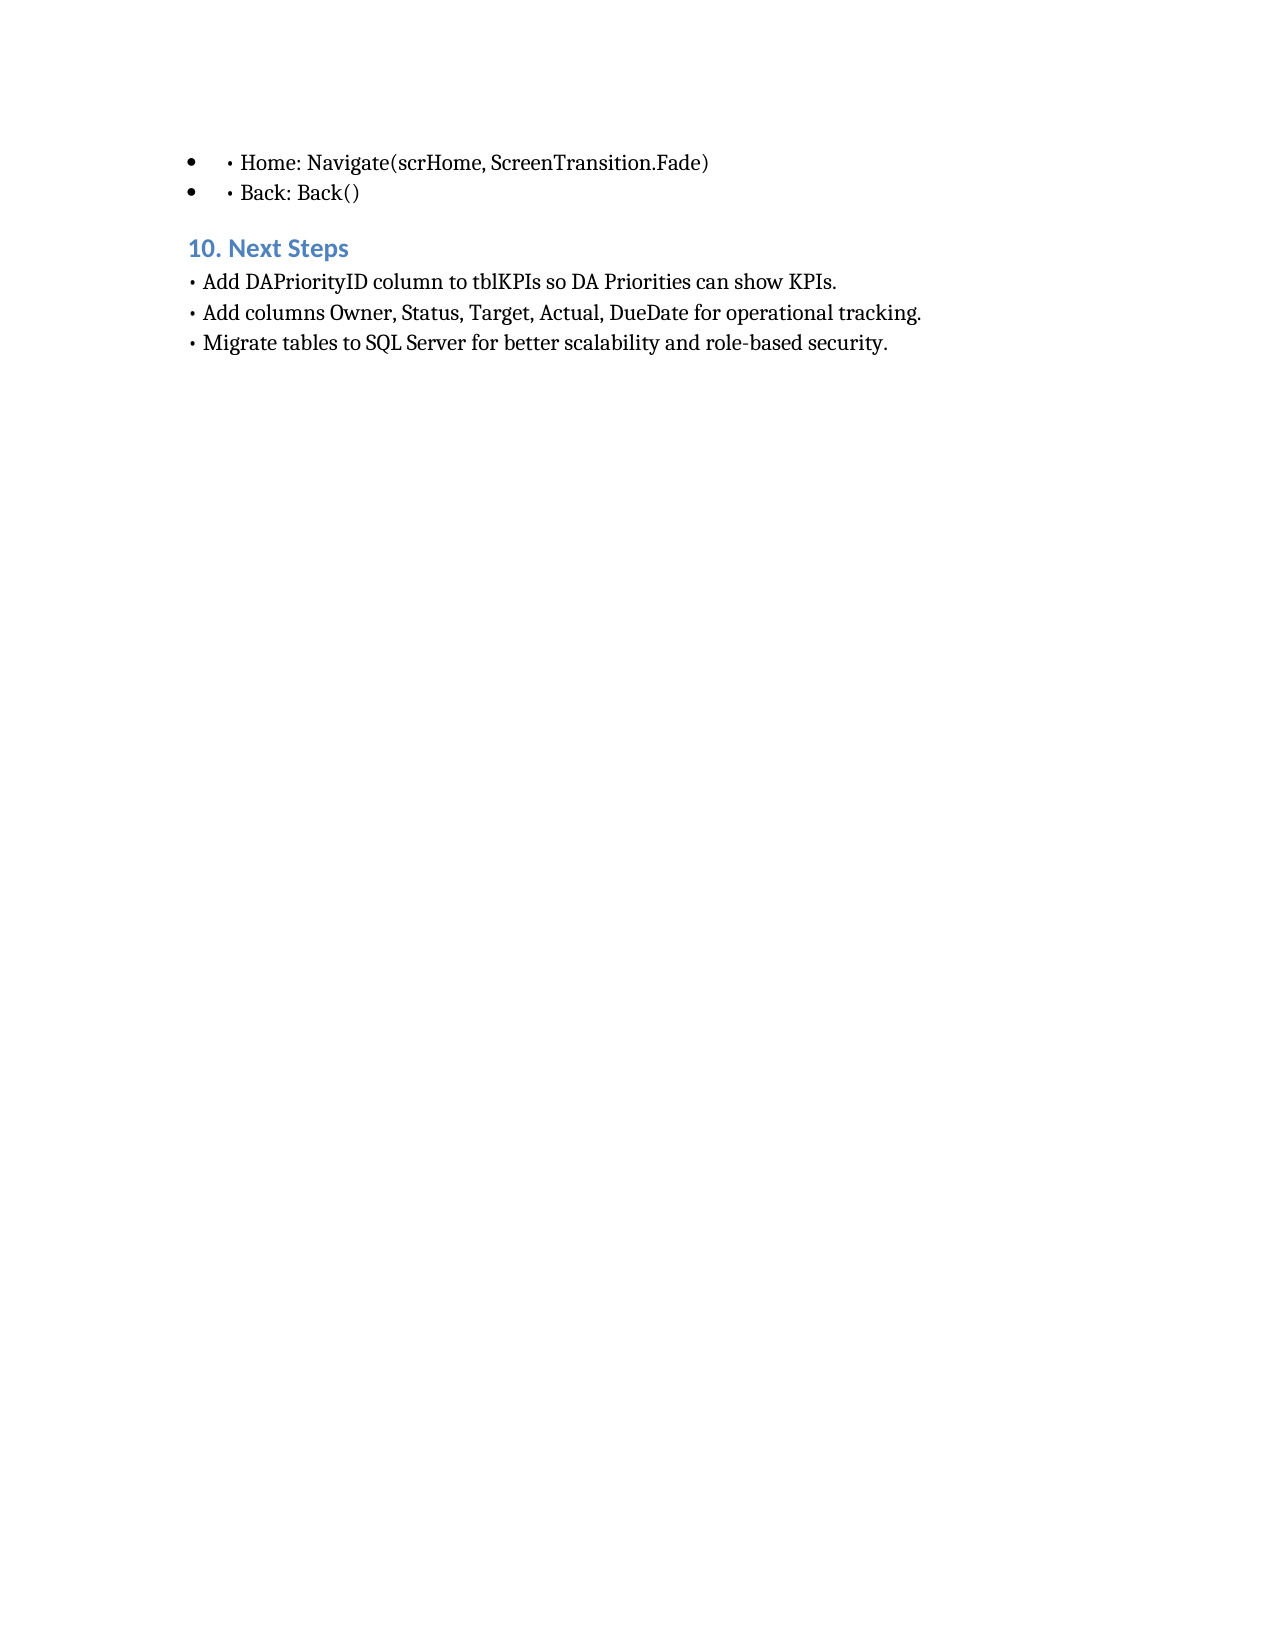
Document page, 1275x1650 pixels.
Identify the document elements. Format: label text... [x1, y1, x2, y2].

list • Home: Navigate(scrHome, ScreenTransition.Fade) [187, 150, 1087, 176]
subtitle 10. Next Steps [187, 231, 1087, 264]
list • Back: Back() [187, 180, 1087, 207]
text • Add DAPriorityID column to tblKPIs so DA Priorities can show KPIs. • Add columns Owner, Status, Target, Actual, DueDate for operational tracking. • Migrate tables to SQL Server for better scalability and role-based security. [187, 269, 1087, 356]
